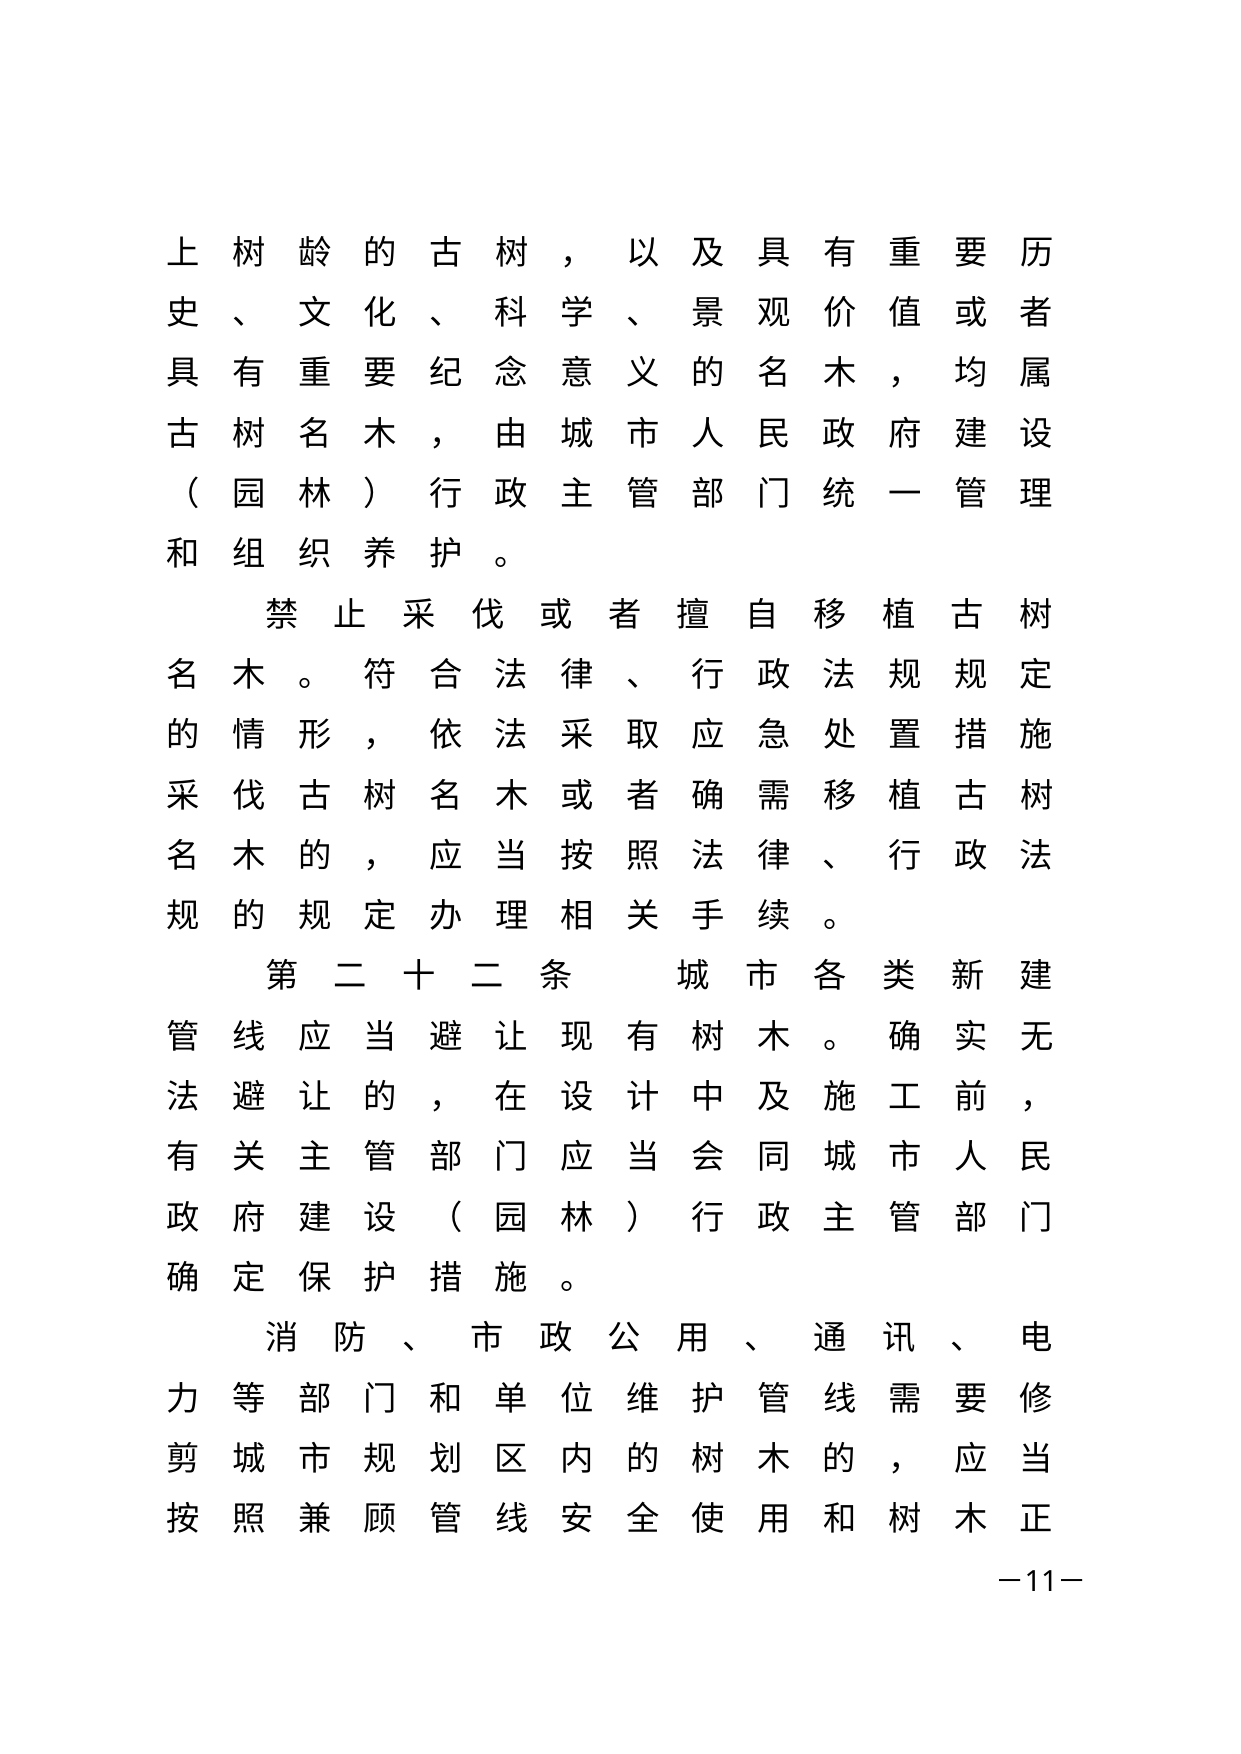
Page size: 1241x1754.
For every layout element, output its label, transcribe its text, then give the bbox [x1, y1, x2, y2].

text 消防、市政公用、通讯、电力等部门和单位维护管线需要修剪城市规划区内的树木的，应当按照兼顾管线安全使用和树木正常生长的原则进行修剪。承担修剪费用的办法，由城市人民政府规定。 [167, 1305, 1085, 1546]
text 第二十二条 城市各类新建管线应当避让现有树木。确实无法避让的，在设计中及施工前，有关主管部门应当会同城市人民政府建设（园林）行政主管部门确定保护措施。 [167, 943, 1085, 1305]
text 第二十一条 城市中百年以上树龄的古树，以及具有重要历史、文化、科学、景观价值或者具有重要纪念意义的名木，均属古树名木，由城市人民政府建设（园林）行政主管部门统一管理和组织养护。 [167, 219, 1085, 581]
text 禁止采伐或者擅自移植古树名木。符合法律、行政法规规定的情形，依法采取应急处置措施采伐古树名木或者确需移植古树名木的，应当按照法律、行政法规的规定办理相关手续。 [167, 581, 1085, 943]
